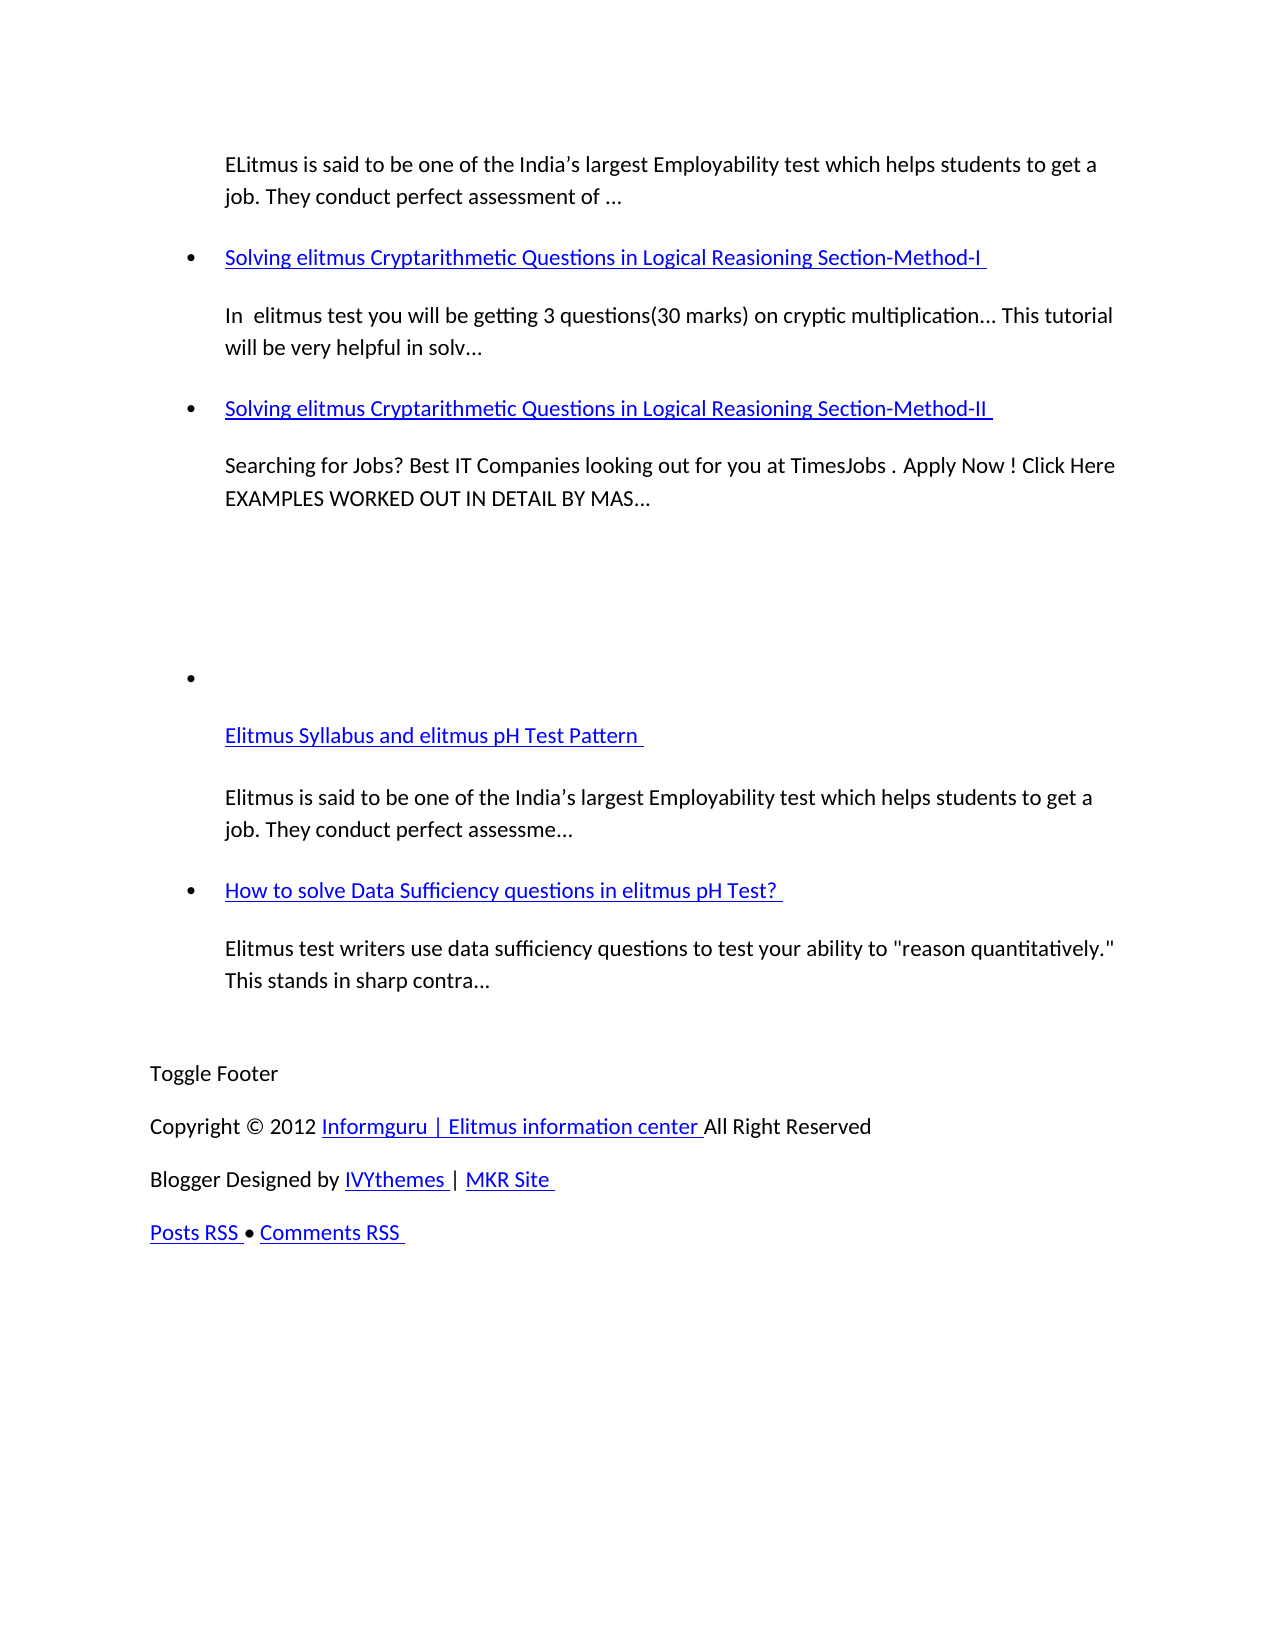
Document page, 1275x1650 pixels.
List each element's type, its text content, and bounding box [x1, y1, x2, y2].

text Posts RSS • Comments RSS [150, 1218, 1125, 1247]
text Elitmus is said to be one of the India’s largest Employability test which helps students to get a job. They conduct perfect assessme... [225, 783, 1125, 843]
text Toggle Footer [150, 1059, 1125, 1087]
text Searching for Jobs? Best IT Companies looking out for you at TimesJobs . Apply Now ! Click Here EXAMPLES WORKED OUT IN DETAIL BY MAS... [225, 451, 1125, 512]
text Copyright © 2012 Informguru | Elitmus information center All Right Reserved [150, 1112, 1125, 1141]
text Elitmus Syllabus and elitmus pH Test Pattern [225, 722, 1125, 750]
text In elitmus test you will be getting 3 questions(30 marks) on cryptic multiplication... This tutorial will be very helpful in solv... [225, 301, 1125, 361]
text ELitmus is said to be one of the India’s largest Employability test which helps students to get a job. They conduct perfect assessment of ... [225, 150, 1125, 210]
text Elitmus test writers use data sufficiency questions to test your ability to "reason quantitatively." This stands in sharp contra... [225, 934, 1125, 994]
list Solving elitmus Cryptarithmetic Questions in Logical Reasioning Section-Method-I [187, 243, 1125, 272]
list How to solve Data Sufficiency questions in elitmus pH Test? [187, 877, 1125, 904]
list Solving elitmus Cryptarithmetic Questions in Logical Reasioning Section-Method-II [187, 394, 1125, 422]
text Blogger Designed by IVYthemes | MKR Site [150, 1166, 1125, 1193]
